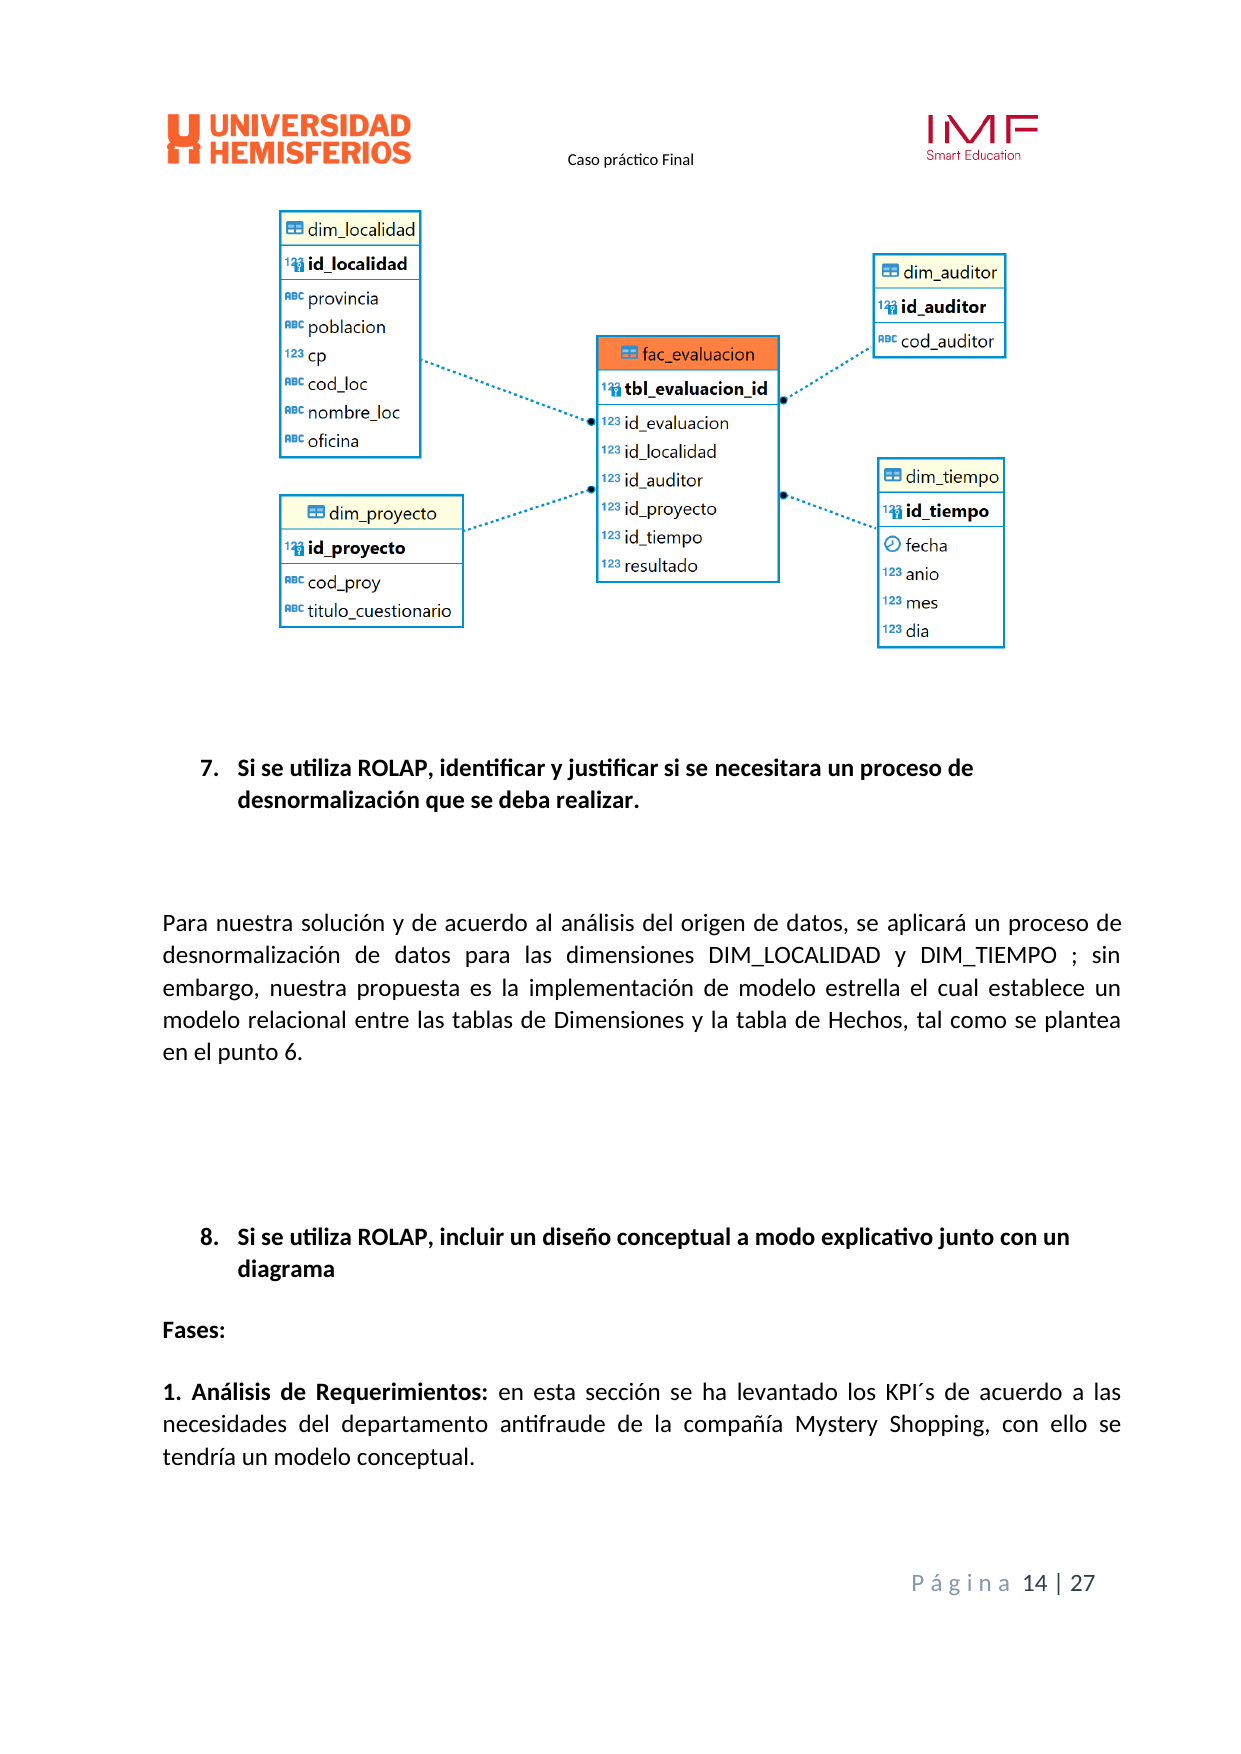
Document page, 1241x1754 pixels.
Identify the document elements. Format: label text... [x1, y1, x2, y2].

text Fases: [162, 1314, 1122, 1345]
picture [267, 198, 1018, 660]
picture [916, 102, 1049, 166]
list Si se utiliza ROLAP, identificar y justificar si se necesitara un proceso de desnormalización que se deba realizar. [200, 752, 1122, 815]
list Si se utiliza ROLAP, incluir un diseño conceptual a modo explicativo junto con un diagrama [200, 1221, 1122, 1284]
picture [162, 110, 413, 166]
text 1. Análisis de Requerimientos: en esta sección se ha levantado los KPI´s de acuerdo a las necesidades del departamento antifraude de la compañía Mystery Shopping, con ello se tendría un modelo conceptual. [162, 1376, 1122, 1471]
text Para nuestra solución y de acuerdo al análisis del origen de datos, se aplicará un proceso de desnormalización de datos para las dimensiones DIM_LOCALIDAD y DIM_TIEMPO ; sin embargo, nuestra propuesta es la implementación de modelo estrella el cual establece un modelo relacional entre las tablas de Dimensiones y la tabla de Hechos, tal como se plantea en el punto 6. [162, 907, 1122, 1067]
